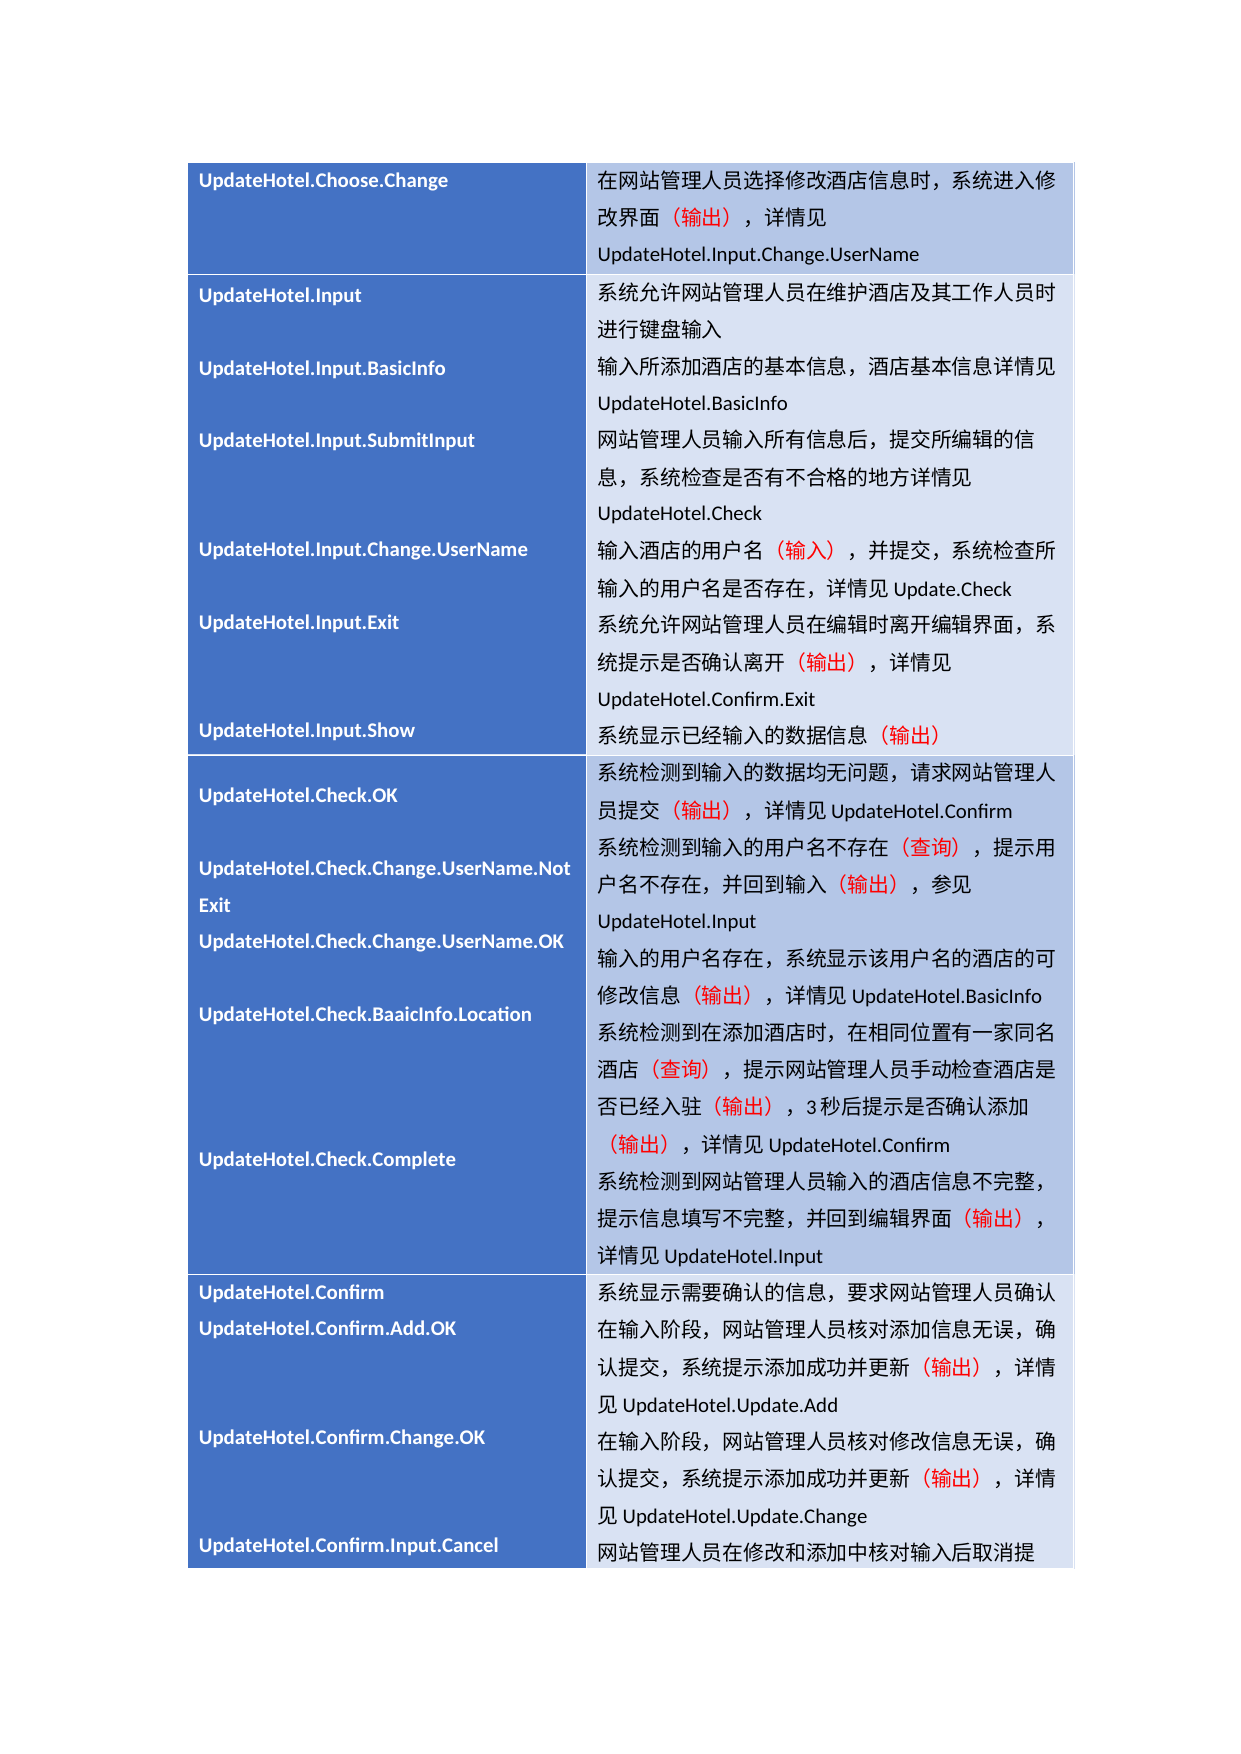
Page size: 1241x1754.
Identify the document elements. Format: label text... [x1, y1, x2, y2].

table_cell 系统检测到输入的数据均无问题，请求网站管理人员提交（输出），详情见UpdateHotel.Confirm 系统检测到输入的用户名不存在（查询），提示用户名不存在，并回到输入（输出），参见UpdateHotel.Input 输入的用户名存在，系统显示该用户名的酒店的可修改信息（输出），详情见UpdateHotel.BasicInfo 系统检测到在添加酒店时，在相同位置有一家同名酒店（查询），提示网站管理人员手动检查酒店是否已经入驻（输出），3秒后提示是否确认添加（输出），详情见UpdateHotel.Confirm 系统检测到网站管理人员输入的酒店信息不完整，提示信息填写不完整，并回到编辑界面（输出），详情见UpdateHotel.Input [587, 756, 1073, 1274]
table_cell 系统允许网站管理人员在维护酒店及其工作人员时进行键盘输入 输入所添加酒店的基本信息，酒店基本信息详情见UpdateHotel.BasicInfo 网站管理人员输入所有信息后，提交所编辑的信息，系统检查是否有不合格的地方详情见UpdateHotel.Check 输入酒店的用户名（输入），并提交，系统检查所输入的用户名是否存在，详情见Update.Check 系统允许网站管理人员在编辑时离开编辑界面，系统提示是否确认离开（输出），详情见UpdateHotel.Confirm.Exit 系统显示已经输入的数据信息（输出） [587, 275, 1073, 754]
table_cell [587, 163, 1073, 274]
table_cell UpdateHotel.Check.OK UpdateHotel.Check.Change.UserName.NotExit UpdateHotel.Check.Change.UserName.OK UpdateHotel.Check.BaaicInfo.Location UpdateHotel.Check.Complete [188, 756, 586, 1274]
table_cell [188, 1275, 586, 1568]
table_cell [587, 1275, 1073, 1568]
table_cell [188, 163, 586, 274]
table_cell UpdateHotel.Input UpdateHotel.Input.BasicInfo UpdateHotel.Input.SubmitInput UpdateHotel.Input.Change.UserName UpdateHotel.Input.Exit UpdateHotel.Input.Show [188, 275, 586, 754]
